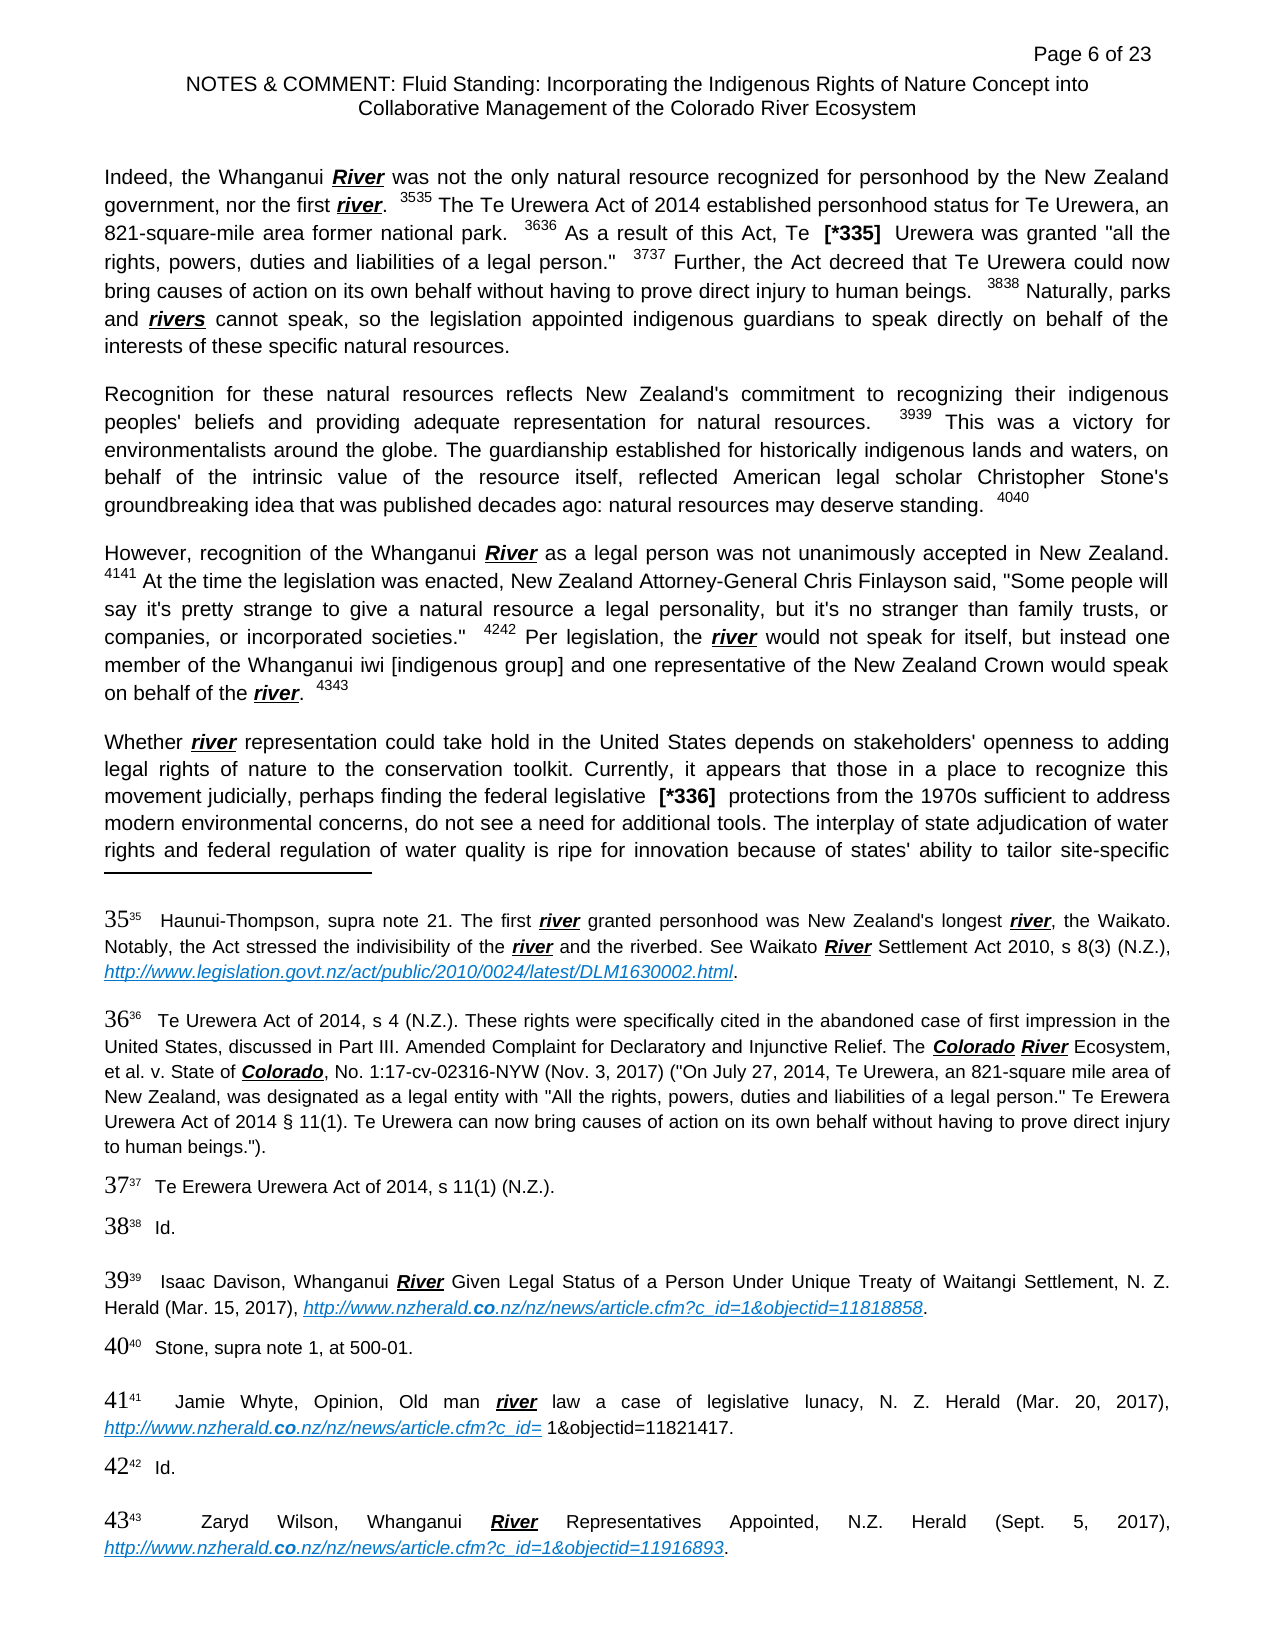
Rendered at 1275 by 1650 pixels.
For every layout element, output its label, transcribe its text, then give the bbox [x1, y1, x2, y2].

text Recognition for these natural resources reflects New Zealand's commitment to recognizing their indigenous peoples' beliefs and providing adequate representation for natural resources. 39 This was a victory for environmentalists around the globe. The guardianship established for historically indigenous lands and waters, on behalf of the intrinsic value of the resource itself, reflected American legal scholar Christopher Stone's groundbreaking idea that was published decades ago: natural resources may deserve standing. 40 [104, 378, 1171, 517]
text In 2015, the United Nations Special Rapporteur on the Rights of Indigenous Peoples called this settlement one of the most important recognitions of indigenous peoples' historical and ongoing struggles for legal recognition. 33 Governments around the world began to recognize personhood of other natural resources such as rivers. 34 Indeed, the Whanganui River was not the only natural resource recognized for personhood by the New Zealand government, nor the first river. 35 The Te Urewera Act of 2014 established personhood status for Te Urewera, an 821-square-mile area former national park. 36 As a result of this Act, Te [*335] Urewera was granted "all the rights, powers, duties and liabilities of a legal person." 37 Further, the Act decreed that Te Urewera could now bring causes of action on its own behalf without having to prove direct injury to human beings. 38 Naturally, parks and rivers cannot speak, so the legislation appointed indigenous guardians to speak directly on behalf of the interests of these specific natural resources. [104, 161, 1171, 358]
text Whether river representation could take hold in the United States depends on stakeholders' openness to adding legal rights of nature to the conservation toolkit. Currently, it appears that those in a place to recognize this movement judicially, perhaps finding the federal legislative [*336] protections from the 1970s sufficient to address modern environmental concerns, do not see a need for additional tools. The interplay of state adjudication of water rights and federal regulation of water quality is ripe for innovation because of states' ability to tailor site-specific solutions for conservation within the federal framework. Recent ecological challenges to the Colorado River Ecosystem, such as the forecasted extended drought over the next several years, have shown that voluntary water restrictions by states, federally-recognized interstate compacts, and tribal funding alone may not be sufficient to protect the river. 44 [104, 726, 1171, 862]
text However, recognition of the Whanganui River as a legal person was not unanimously accepted in New Zealand. 41 At the time the legislation was enacted, New Zealand Attorney-General Chris Finlayson said, "Some people will say it's pretty strange to give a natural resource a legal personality, but it's no stranger than family trusts, or companies, or incorporated societies." 42 Per legislation, the river would not speak for itself, but instead one member of the Whanganui iwi [indigenous group] and one representative of the New Zealand Crown would speak on behalf of the river. 43 [104, 538, 1171, 706]
